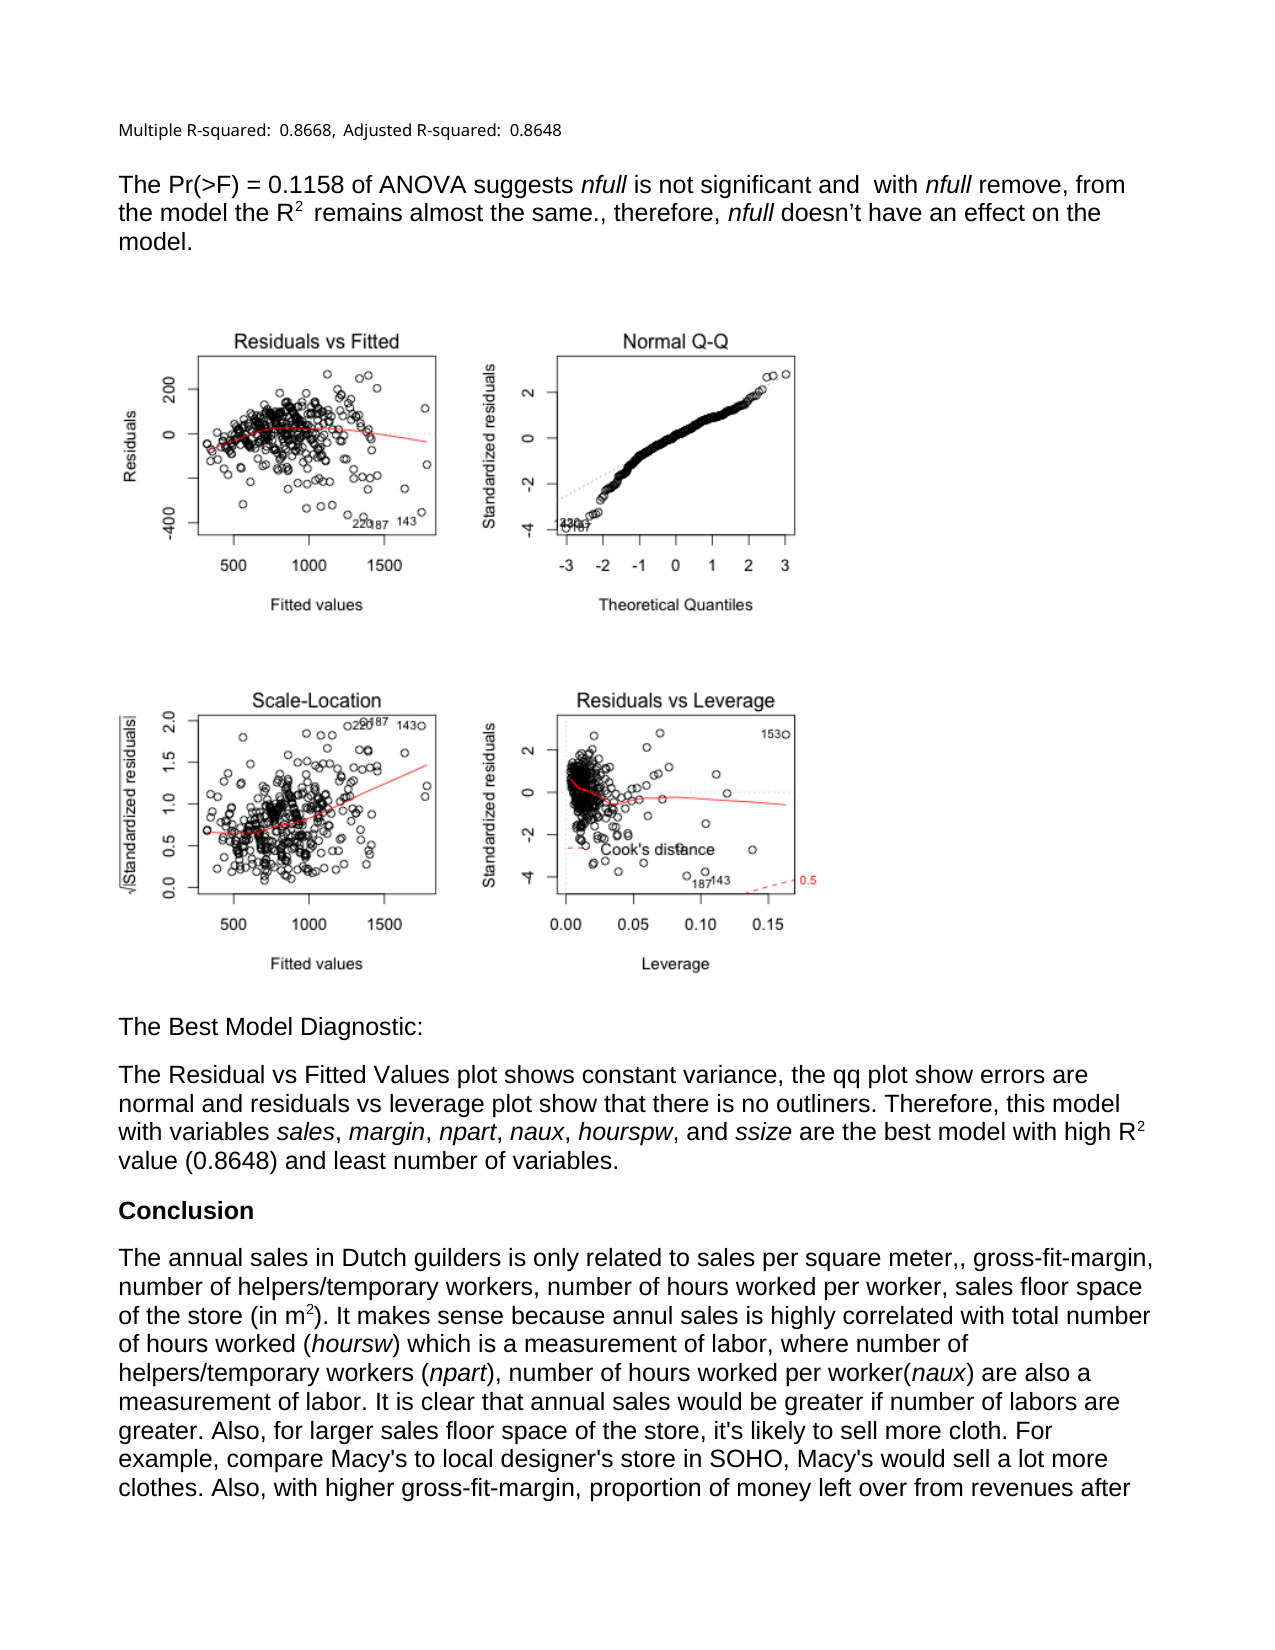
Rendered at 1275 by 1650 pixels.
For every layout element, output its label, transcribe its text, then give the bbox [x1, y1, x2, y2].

subtitle Conclusion [118, 1196, 1157, 1224]
text The Residual vs Fitted Values plot shows constant variance, the qq plot show errors are normal and residuals vs leverage plot show that there is no outliners. Therefore, this model with variables sales, margin, npart, naux, hourspw, and ssize are the best model with high R2 value (0.8648) and least number of variables. [118, 1060, 1157, 1175]
text The Pr(>F) = 0.1158 of ANOVA suggests nfull is not significant and with nfull remove, from the model the R2 remains almost the same., therefore, nfull doesn’t have an effect on the model. [118, 169, 1157, 256]
text Multiple R-squared: 0.8668, Adjusted R-squared: 0.8648 [118, 118, 1157, 141]
text The Best Model Diagnostic: [118, 1012, 1157, 1041]
picture [118, 276, 836, 994]
